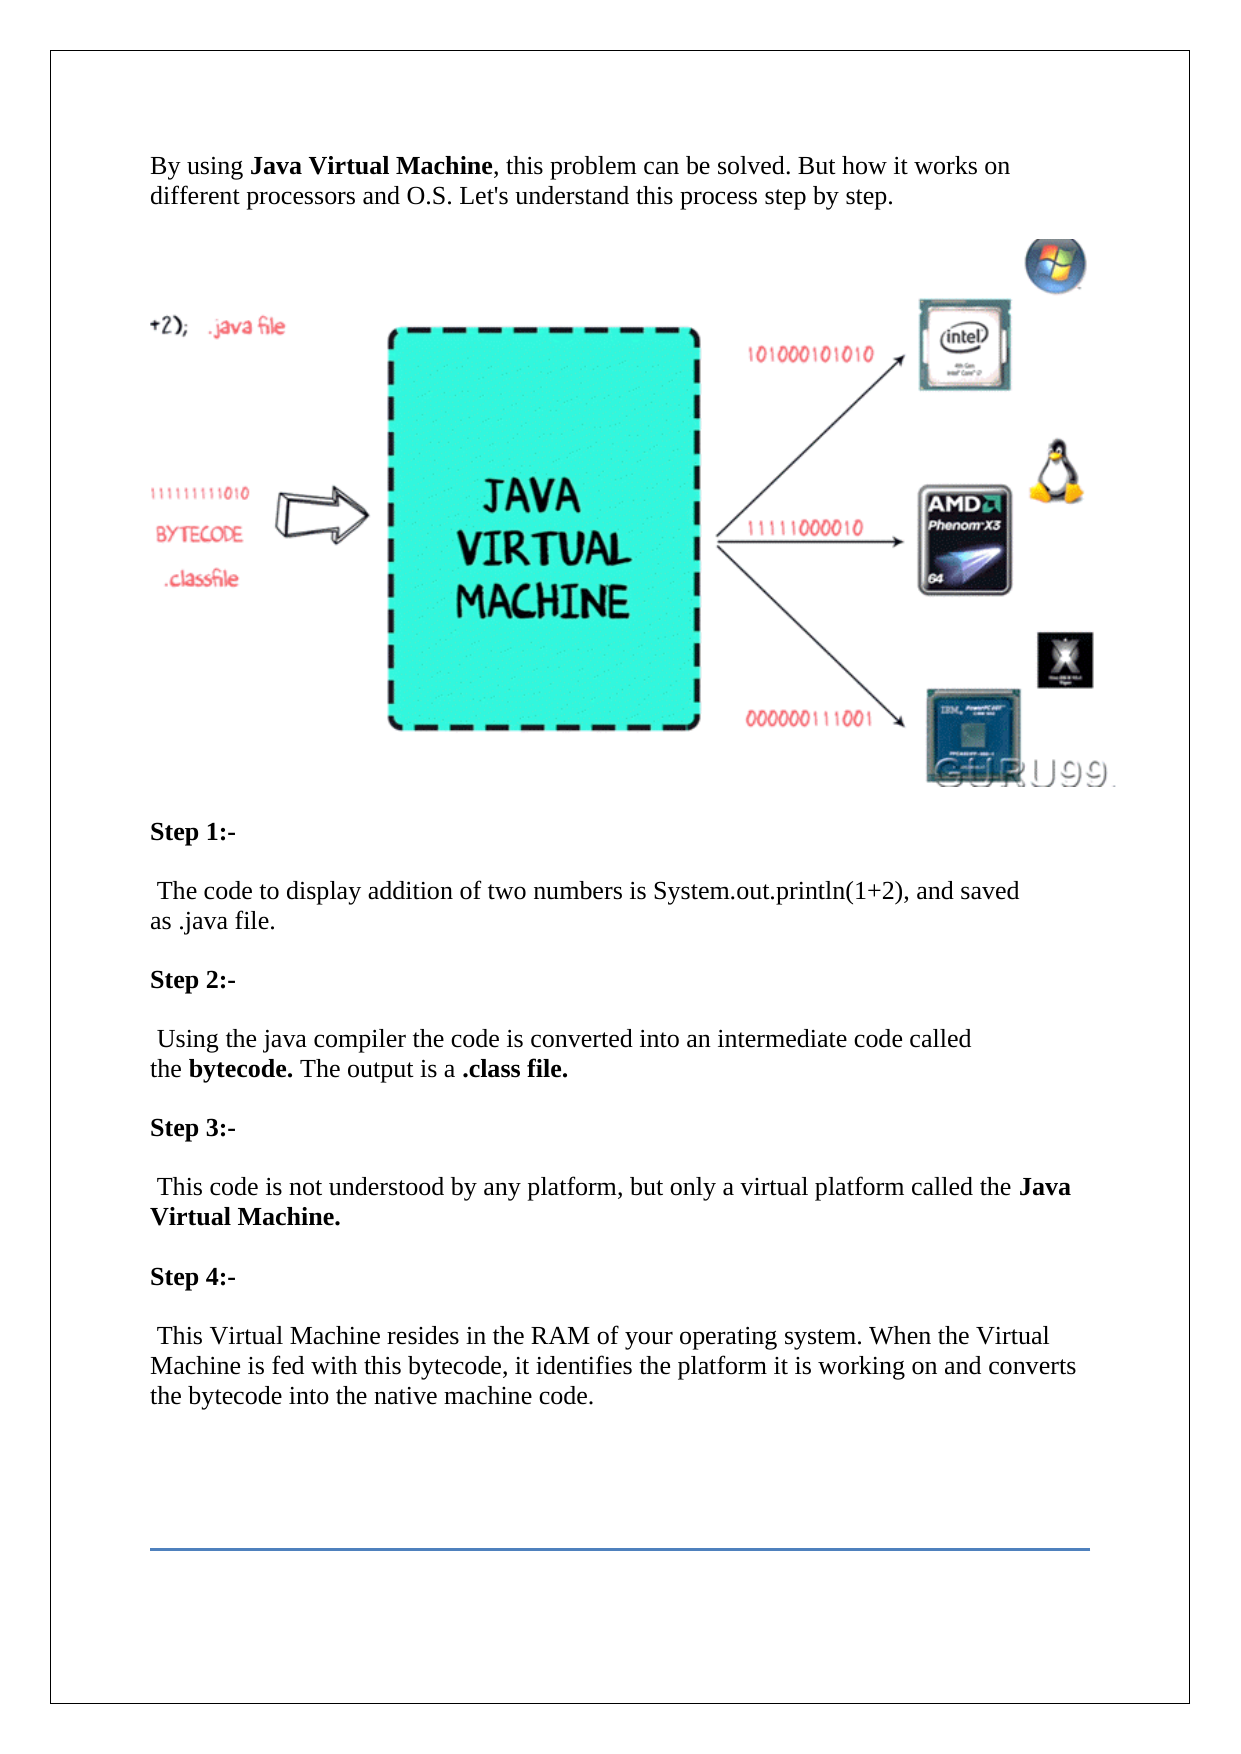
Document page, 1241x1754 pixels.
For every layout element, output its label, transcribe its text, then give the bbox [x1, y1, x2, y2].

text By using Java Virtual Machine, this problem can be solved. But how it works on different processors and O.S. Let's understand this process step by step. [150, 150, 1090, 210]
text Step 3:- [150, 1112, 1090, 1142]
text Step 1:- [150, 816, 1090, 846]
text Step 4:- [150, 1261, 1090, 1291]
text Using the java compiler the code is converted into an intermediate code called the bytecode. The output is a .class file. [150, 1023, 1090, 1083]
text The code to display addition of two numbers is System.out.println(1+2), and saved as .java file. [150, 875, 1090, 935]
picture [150, 239, 1116, 787]
text This code is not understood by any platform, but only a virtual platform called the Java Virtual Machine. [150, 1171, 1090, 1231]
text This Virtual Machine resides in the RAM of your operating system. When the Virtual Machine is fed with this bytecode, it identifies the platform it is working on and converts the bytecode into the native machine code. [150, 1320, 1090, 1410]
text Step 2:- [150, 964, 1090, 994]
